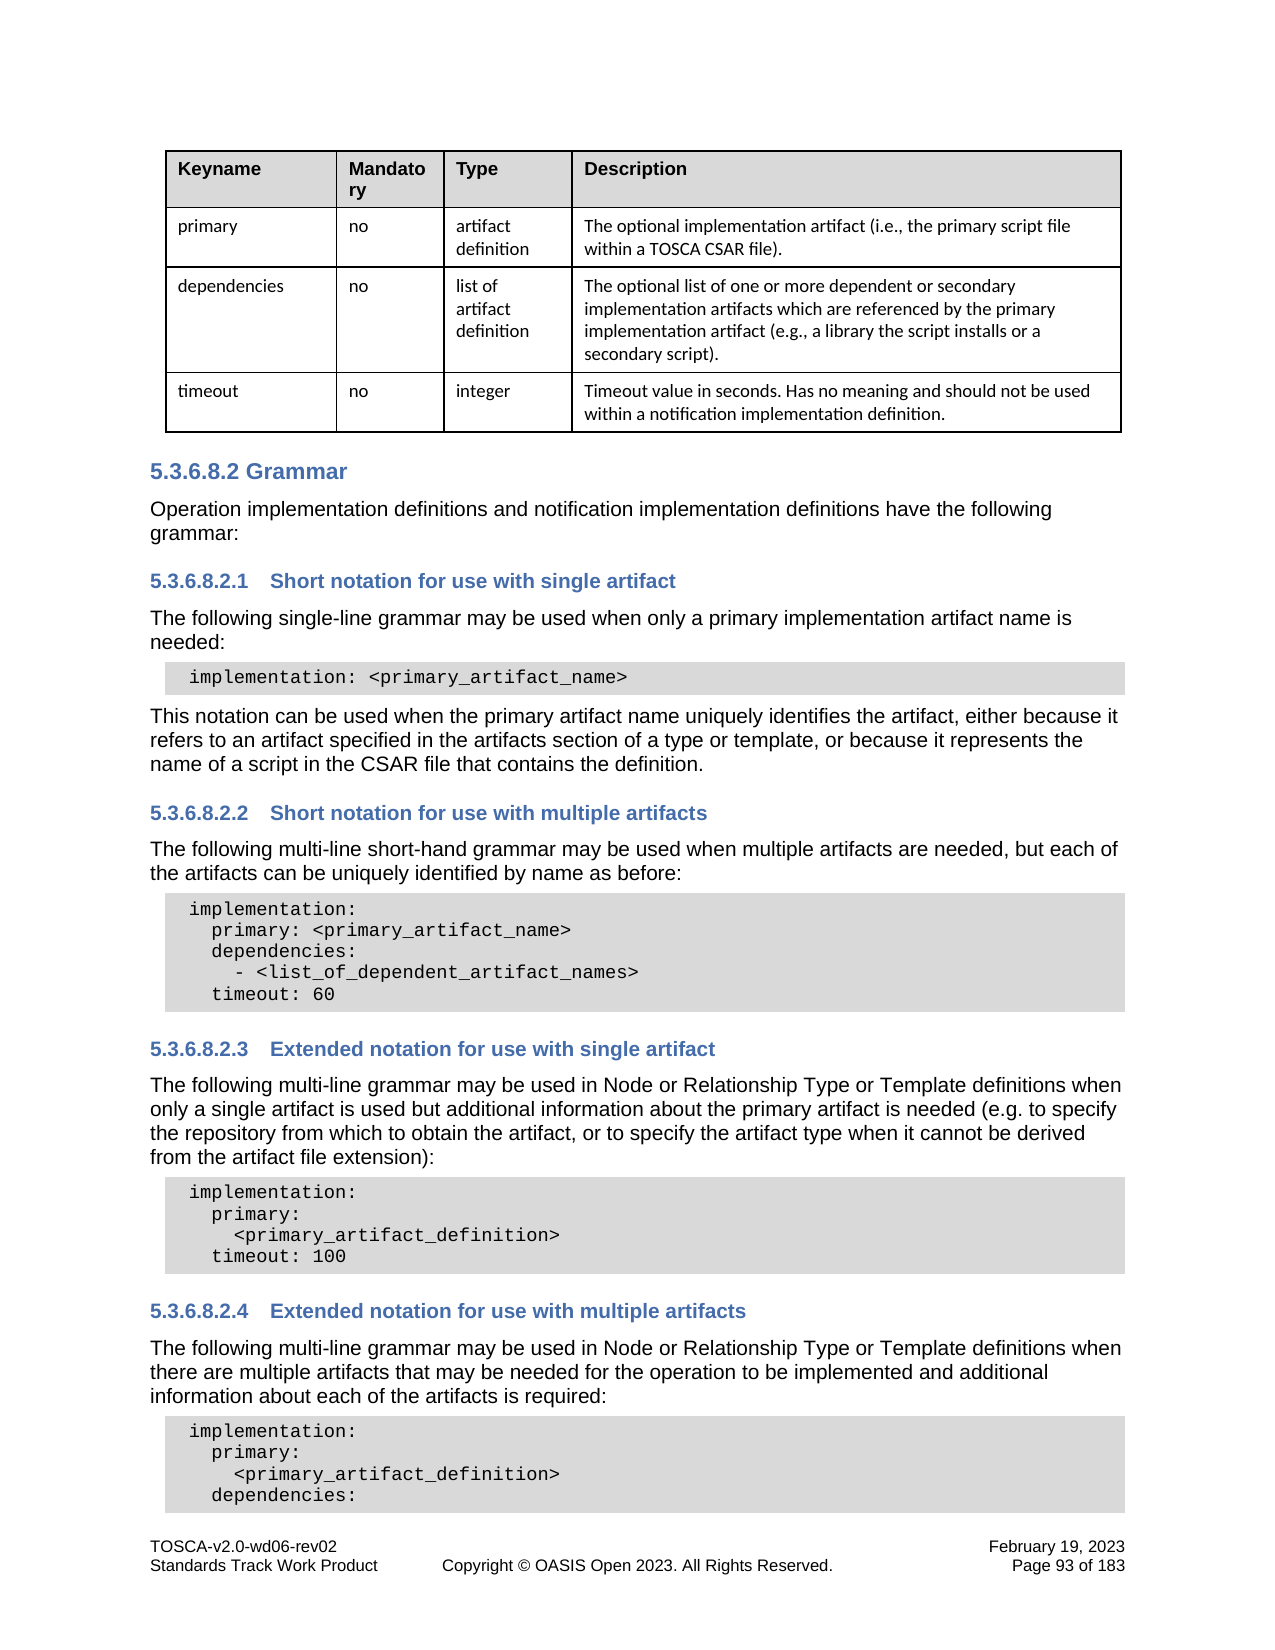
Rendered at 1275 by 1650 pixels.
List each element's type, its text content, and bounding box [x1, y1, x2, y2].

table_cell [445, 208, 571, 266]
text The following multi-line grammar may be used in Node or Relationship Type or Template definitions when only a single artifact is used but additional information about the primary artifact is needed (e.g. to specify the repository from which to obtain the artifact, or to specify the artifact type when it cannot be derived from the artifact file extension): [150, 1073, 1125, 1169]
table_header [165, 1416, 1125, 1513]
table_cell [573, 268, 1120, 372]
text This notation can be used when the primary artifact name uniquely identifies the artifact, either because it refers to an artifact specified in the artifacts section of a type or template, or because it represents the name of a script in the CSAR file that contains the definition. [150, 704, 1125, 776]
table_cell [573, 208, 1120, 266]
subtitle Short notation for use with single artifact [150, 569, 1125, 593]
text The following multi-line grammar may be used in Node or Relationship Type or Template definitions when there are multiple artifacts that may be needed for the operation to be implemented and additional information about each of the artifacts is required: [150, 1336, 1125, 1408]
subtitle Extended notation for use with single artifact [150, 1037, 1125, 1061]
subtitle Short notation for use with multiple artifacts [150, 801, 1125, 824]
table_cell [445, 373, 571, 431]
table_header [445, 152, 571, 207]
subtitle Grammar [150, 458, 1125, 484]
text Operation implementation definitions and notification implementation definitions have the following grammar: [150, 496, 1125, 544]
text The following single-line grammar may be used when only a primary implementation artifact name is needed: [150, 606, 1125, 654]
text The following multi-line short-hand grammar may be used when multiple artifacts are needed, but each of the artifacts can be uniquely identified by name as before: [150, 837, 1125, 885]
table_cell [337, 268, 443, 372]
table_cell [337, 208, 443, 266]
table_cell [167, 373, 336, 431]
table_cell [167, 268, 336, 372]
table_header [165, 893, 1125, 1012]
subtitle Extended notation for use with multiple artifacts [150, 1299, 1125, 1323]
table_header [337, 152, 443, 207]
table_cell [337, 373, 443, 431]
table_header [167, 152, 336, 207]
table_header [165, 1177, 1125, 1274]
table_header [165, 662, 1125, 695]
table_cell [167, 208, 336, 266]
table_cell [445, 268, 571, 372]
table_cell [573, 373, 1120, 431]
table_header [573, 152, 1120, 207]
